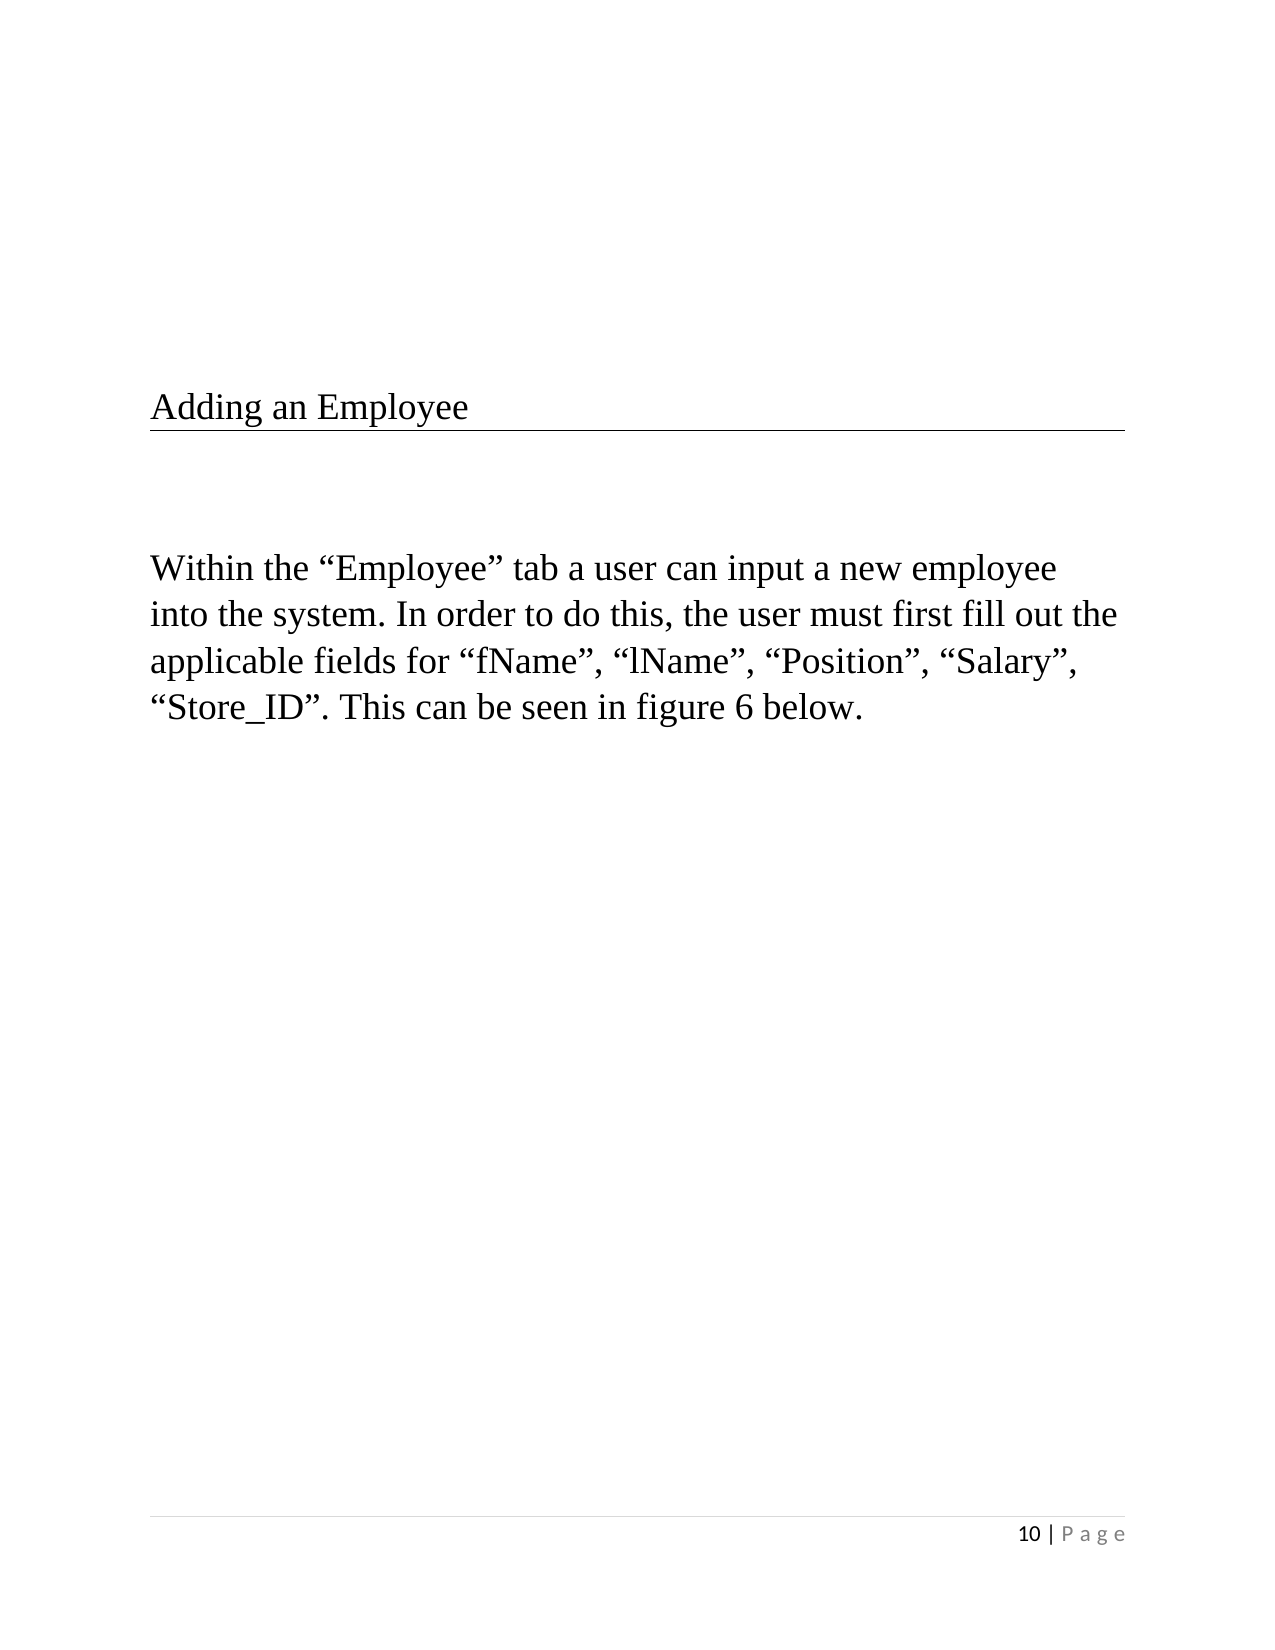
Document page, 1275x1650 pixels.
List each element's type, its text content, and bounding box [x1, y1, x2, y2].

text Within the “Employee” tab a user can input a new employee into the system. In order to do this, the user must first fill out the applicable fields for “fName”, “lName”, “Position”, “Salary”, “Store_ID”. This can be seen in figure 6 below. [150, 545, 1125, 728]
text Adding an Employee [150, 384, 1125, 430]
